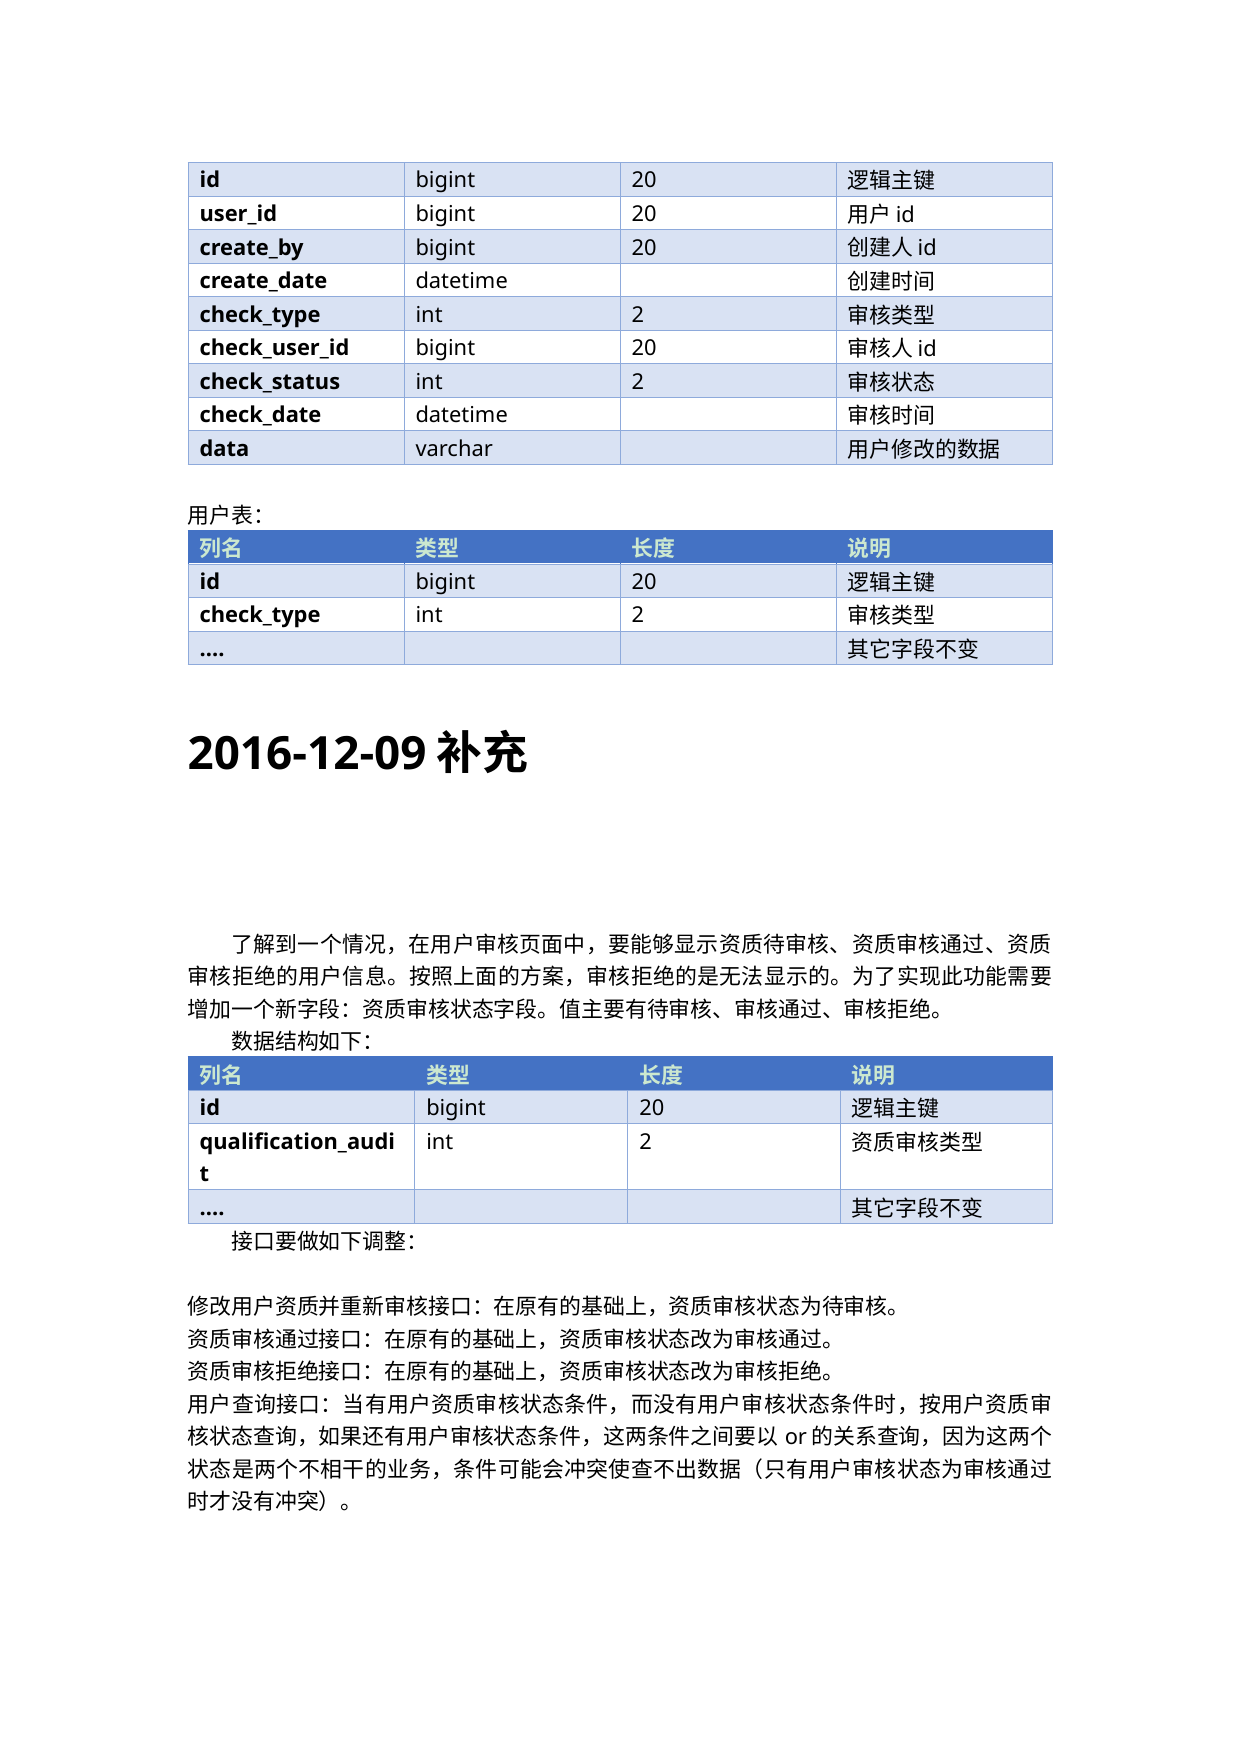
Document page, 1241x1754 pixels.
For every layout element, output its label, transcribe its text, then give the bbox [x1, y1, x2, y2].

table_cell 2 [621, 297, 836, 330]
table_cell [415, 1190, 627, 1223]
table_cell 审核类型 [837, 297, 1052, 330]
table_cell 逻辑主键 [837, 565, 1052, 597]
table_cell create_by [189, 230, 404, 263]
table_cell 用户id [837, 197, 1052, 229]
table_cell bigint [405, 163, 620, 196]
table_cell 2 [621, 598, 836, 631]
table_cell 审核人id [837, 331, 1052, 363]
table_cell 其它字段不变 [841, 1190, 1052, 1223]
table_cell int [405, 598, 620, 631]
table_cell bigint [405, 331, 620, 363]
table_cell [621, 431, 836, 464]
table_cell id [189, 1091, 414, 1123]
table_cell 逻辑主键 [841, 1091, 1052, 1123]
table_cell datetime [405, 398, 620, 430]
table_header 说明 [837, 531, 1052, 563]
text 修改用户资质并重新审核接口：在原有的基础上，资质审核状态为待审核。 [187, 1289, 1053, 1321]
table_cell bigint [405, 197, 620, 229]
text 用户查询接口：当有用户资质审核状态条件，而没有用户审核状态条件时，按用户资质审核状态查询，如果还有用户审核状态条件，这两条件之间要以or的关系查询，因为这两个状态是两个不相干的业务，条件可能会冲突使查不出数据（只有用户审核状态为审核通过时才没有冲突）。 [187, 1386, 1053, 1516]
table_cell 逻辑主键 [837, 163, 1052, 196]
text 用户表： [187, 497, 1053, 530]
table_cell 20 [628, 1091, 840, 1123]
text 资质审核通过接口：在原有的基础上，资质审核状态改为审核通过。 [187, 1321, 1053, 1354]
table_cell qualification_audit [189, 1124, 414, 1189]
table_header 长度 [628, 1057, 840, 1090]
table_cell check_user_id [189, 331, 404, 363]
table_cell 创建人id [837, 230, 1052, 263]
table_header 列名 [189, 531, 404, 563]
table_cell id [189, 163, 404, 196]
table_cell id [189, 565, 404, 597]
table_cell bigint [405, 565, 620, 597]
table_cell create_date [189, 264, 404, 296]
table_header 长度 [621, 531, 836, 563]
table_cell user_id [189, 197, 404, 229]
table_cell datetime [405, 264, 620, 296]
table_cell 20 [621, 331, 836, 363]
table_cell check_date [189, 398, 404, 430]
text 接口要做如下调整： [187, 1224, 1053, 1256]
table_cell 20 [621, 163, 836, 196]
table_cell check_type [189, 297, 404, 330]
table_cell [405, 632, 620, 664]
table_cell bigint [405, 230, 620, 263]
table_cell int [415, 1124, 627, 1189]
table_cell bigint [415, 1091, 627, 1123]
table_cell int [405, 297, 620, 330]
table_cell 2 [621, 364, 836, 397]
text 资质审核拒绝接口：在原有的基础上，资质审核状态改为审核拒绝。 [187, 1354, 1053, 1386]
table_cell …. [189, 632, 404, 664]
table_header 列名 [189, 1057, 414, 1090]
table_cell varchar [405, 431, 620, 464]
text 了解到一个情况，在用户审核页面中，要能够显示资质待审核、资质审核通过、资质审核拒绝的用户信息。按照上面的方案，审核拒绝的是无法显示的。为了实现此功能需要增加一个新字段：资质审核状态字段。值主要有待审核、审核通过、审核拒绝。 [187, 926, 1053, 1024]
table_cell [621, 632, 836, 664]
table_cell 审核时间 [837, 398, 1052, 430]
table_header 类型 [405, 531, 620, 563]
table_cell 资质审核类型 [841, 1124, 1052, 1189]
table_cell int [405, 364, 620, 397]
table_cell data [189, 431, 404, 464]
table_cell 用户修改的数据 [837, 431, 1052, 464]
text 数据结构如下： [187, 1024, 1053, 1056]
table_cell 其它字段不变 [837, 632, 1052, 664]
table_cell [621, 264, 836, 296]
table_cell 20 [621, 230, 836, 263]
table_cell 20 [621, 565, 836, 597]
table_cell check_status [189, 364, 404, 397]
table_header 说明 [841, 1057, 1052, 1090]
table_cell 创建时间 [837, 264, 1052, 296]
subtitle 2016-12-09补充 [187, 701, 1053, 798]
table_cell [628, 1190, 840, 1223]
table_cell 审核状态 [837, 364, 1052, 397]
table_cell 2 [628, 1124, 840, 1189]
table_cell …. [189, 1190, 414, 1223]
table_cell 审核类型 [837, 598, 1052, 631]
table_header 类型 [415, 1057, 627, 1090]
table_cell check_type [189, 598, 404, 631]
table_cell 20 [621, 197, 836, 229]
table_cell [621, 398, 836, 430]
